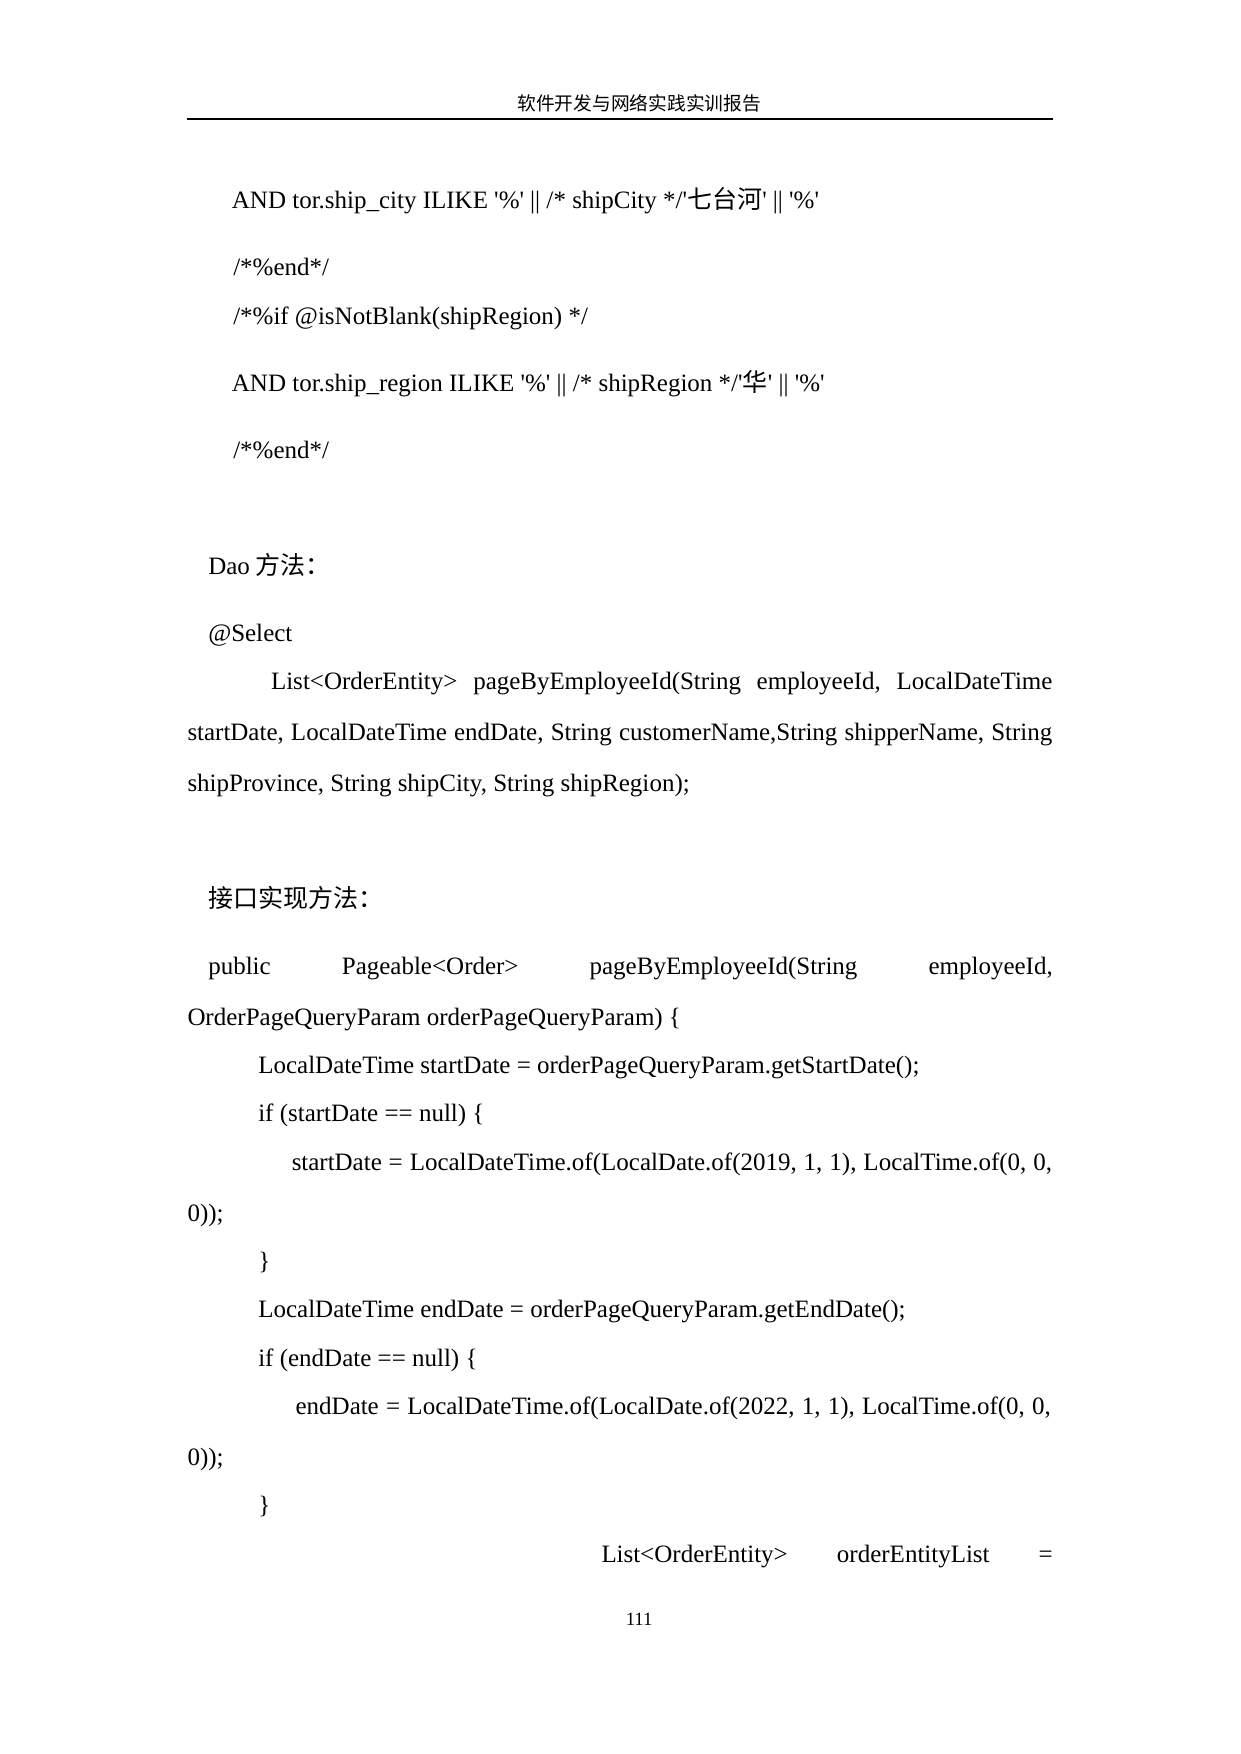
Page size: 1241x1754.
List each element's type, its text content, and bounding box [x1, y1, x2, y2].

text startDate = LocalDateTime.of(LocalDate.of(2019, 1, 1), LocalTime.of(0, 0, 0)); [187, 1144, 1053, 1229]
text Dao方法： [187, 529, 1053, 597]
text /*%end*/ [187, 250, 1053, 284]
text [187, 1536, 1053, 1570]
text List<OrderEntity> pageByEmployeeId(String employeeId, LocalDateTime startDate, LocalDateTime endDate, String customerName,String shipperName, String shipProvince, String shipCity, String shipRegion); [187, 664, 1053, 799]
text AND tor.ship_region ILIKE '%' || /* shipRegion */'华' || '%' [187, 347, 1053, 414]
text } [187, 1488, 1053, 1522]
text LocalDateTime endDate = orderPageQueryParam.getEndDate(); [187, 1292, 1053, 1326]
text LocalDateTime startDate = orderPageQueryParam.getStartDate(); [187, 1047, 1053, 1081]
text /*%if @isNotBlank(shipRegion) */ [187, 298, 1053, 332]
text /*%end*/ [187, 433, 1053, 467]
text } [187, 1243, 1053, 1277]
text 接口实现方法： [187, 862, 1053, 930]
text @Select [187, 615, 1053, 649]
text public Pageable<Order> pageByEmployeeId(String employeeId, OrderPageQueryParam orderPageQueryParam) { [187, 948, 1053, 1033]
text endDate = LocalDateTime.of(LocalDate.of(2022, 1, 1), LocalTime.of(0, 0, 0)); [187, 1388, 1053, 1473]
text if (endDate == null) { [187, 1340, 1053, 1374]
text if (startDate == null) { [187, 1096, 1053, 1130]
text AND tor.ship_city ILIKE '%' || /* shipCity */'七台河' || '%' [187, 164, 1053, 232]
